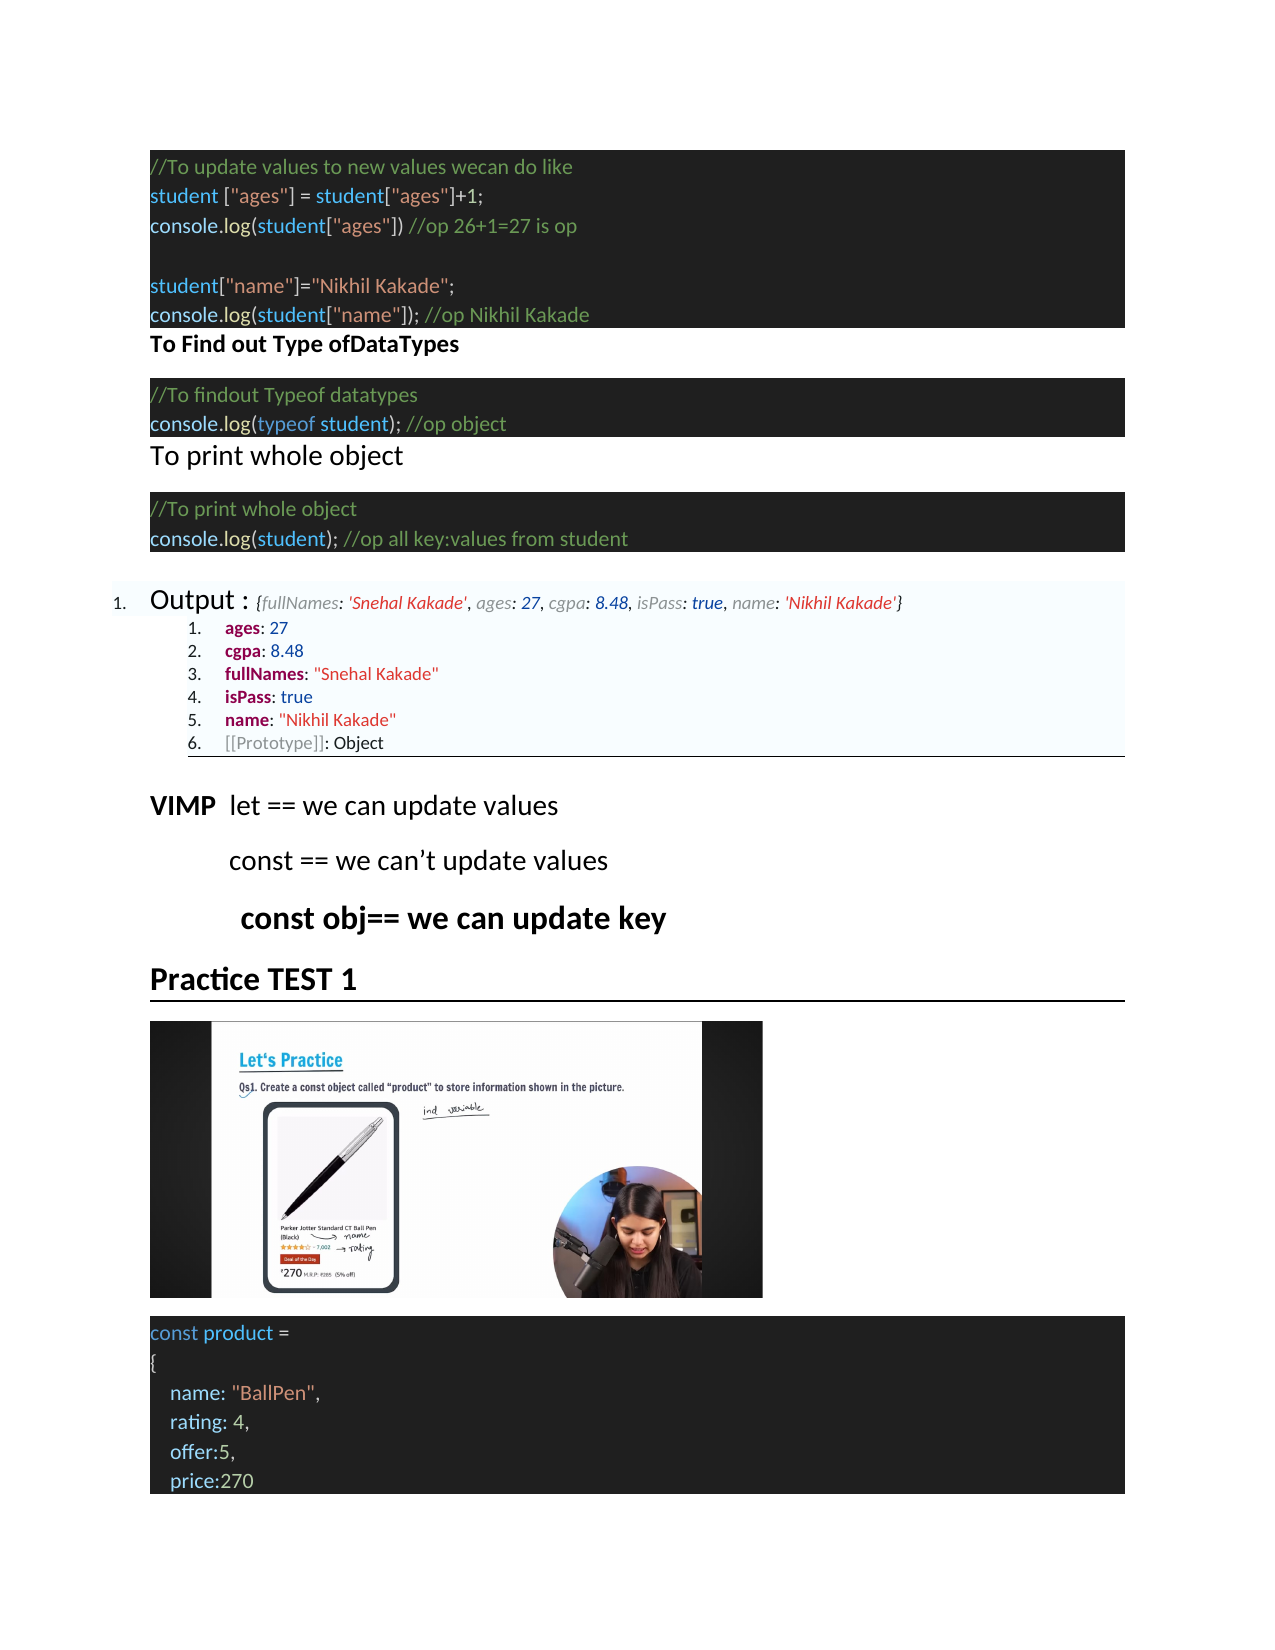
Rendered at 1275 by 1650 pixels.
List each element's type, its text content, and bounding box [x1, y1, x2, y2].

text VIMP let == we can update values [150, 787, 1125, 822]
text console.log(student["ages"]) //op 26+1=27 is op [150, 209, 1125, 239]
text console.log(typeof student); //op object [150, 407, 1125, 437]
text rating: 4, [150, 1405, 1125, 1435]
list isPass: true [187, 685, 1125, 708]
text //To print whole object [150, 492, 1125, 522]
text const obj== we can update key [150, 897, 1125, 938]
list name: "Nikhil Kakade" [187, 708, 1125, 731]
text console.log(student["name"]); //op Nikhil Kakade [150, 298, 1125, 328]
text //To update values to new values wecan do like [150, 150, 1125, 180]
text //To findout Typeof datatypes [150, 378, 1125, 407]
text offer:5, [150, 1435, 1125, 1465]
text price:270 [150, 1465, 1125, 1494]
text Practice TEST 1 [150, 957, 1125, 1000]
text console.log(student); //op all key:values from student [150, 522, 1125, 552]
list Output : {fullNames: 'Snehal Kakade', ages: 27, cgpa: 8.48, isPass: true, name: 'Nikhil Kakade'} [112, 581, 1125, 616]
list [[Prototype]]: Object [187, 731, 1125, 757]
text To print whole object [150, 437, 1125, 473]
text { [150, 1346, 1125, 1376]
text const == we can’t update values [150, 842, 1125, 877]
picture [150, 1021, 763, 1298]
list ages: 27 [187, 616, 1125, 639]
list cgpa: 8.48 [187, 639, 1125, 662]
text student ["ages"] = student["ages"]+1; [150, 180, 1125, 209]
text name: "BallPen", [150, 1376, 1125, 1405]
text const product = [150, 1316, 1125, 1346]
text To Find out Type ofDataTypes [150, 328, 1125, 359]
text student["name"]="Nikhil Kakade"; [150, 269, 1125, 298]
list fullNames: "Snehal Kakade" [187, 662, 1125, 685]
